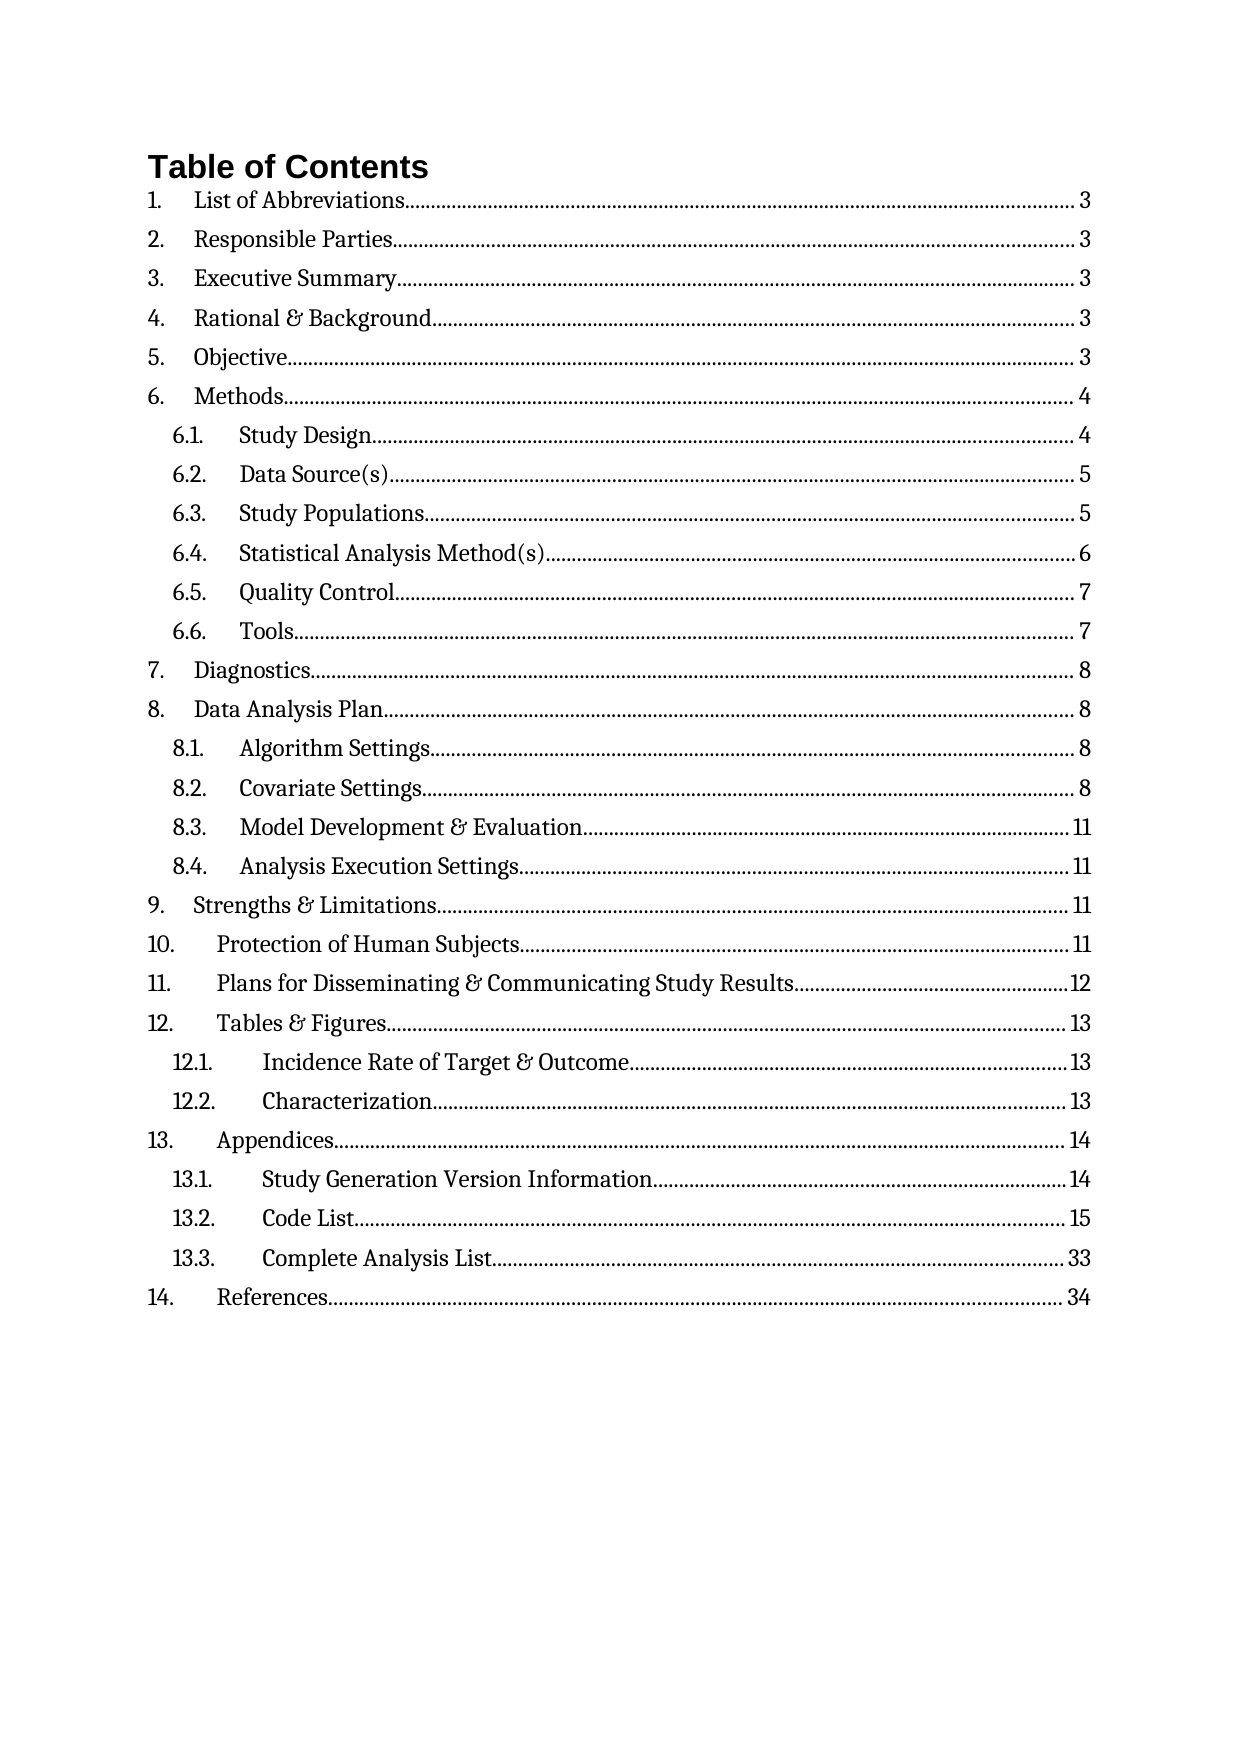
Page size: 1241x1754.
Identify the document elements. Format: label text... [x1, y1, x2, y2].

text 13.2. Code List 15 [173, 1204, 1093, 1233]
text 6.1. Study Design 4 [173, 421, 1093, 450]
text 6.3. Study Populations 5 [173, 499, 1093, 528]
text 6. Methods 4 [148, 382, 1093, 411]
text 8.4. Analysis Execution Settings 11 [173, 852, 1093, 881]
text 8.3. Model Development & Evaluation 11 [173, 813, 1093, 841]
text 5. Objective 3 [148, 343, 1093, 371]
text 12.1. Incidence Rate of Target & Outcome 13 [173, 1048, 1093, 1076]
text 6.6. Tools 7 [173, 617, 1093, 646]
text 3. Executive Summary 3 [148, 264, 1093, 293]
text 12. Tables & Figures 13 [148, 1008, 1093, 1037]
text 7. Diagnostics 8 [148, 656, 1093, 685]
text Table of Contents [148, 148, 1093, 186]
text 11. Plans for Disseminating & Communicating Study Results 12 [148, 969, 1093, 998]
text 9. Strengths & Limitations 11 [148, 891, 1093, 920]
text 14. References 34 [148, 1283, 1093, 1311]
text 13. Appendices 14 [148, 1126, 1093, 1155]
text 12.2. Characterization 13 [173, 1087, 1093, 1116]
text 8.1. Algorithm Settings 8 [173, 734, 1093, 763]
text 4. Rational & Background 3 [148, 303, 1093, 332]
text 13.3. Complete Analysis List 33 [173, 1243, 1093, 1272]
text 10. Protection of Human Subjects 11 [148, 930, 1093, 959]
text 6.5. Quality Control 7 [173, 578, 1093, 606]
text 2. Responsible Parties 3 [148, 225, 1093, 254]
text 8. Data Analysis Plan 8 [148, 695, 1093, 724]
text 1. List of Abbreviations 3 [148, 186, 1093, 215]
text 13.1. Study Generation Version Information 14 [173, 1165, 1093, 1194]
text 8.2. Covariate Settings 8 [173, 773, 1093, 802]
text 6.4. Statistical Analysis Method(s) 6 [173, 538, 1093, 567]
text 6.2. Data Source(s) 5 [173, 460, 1093, 489]
